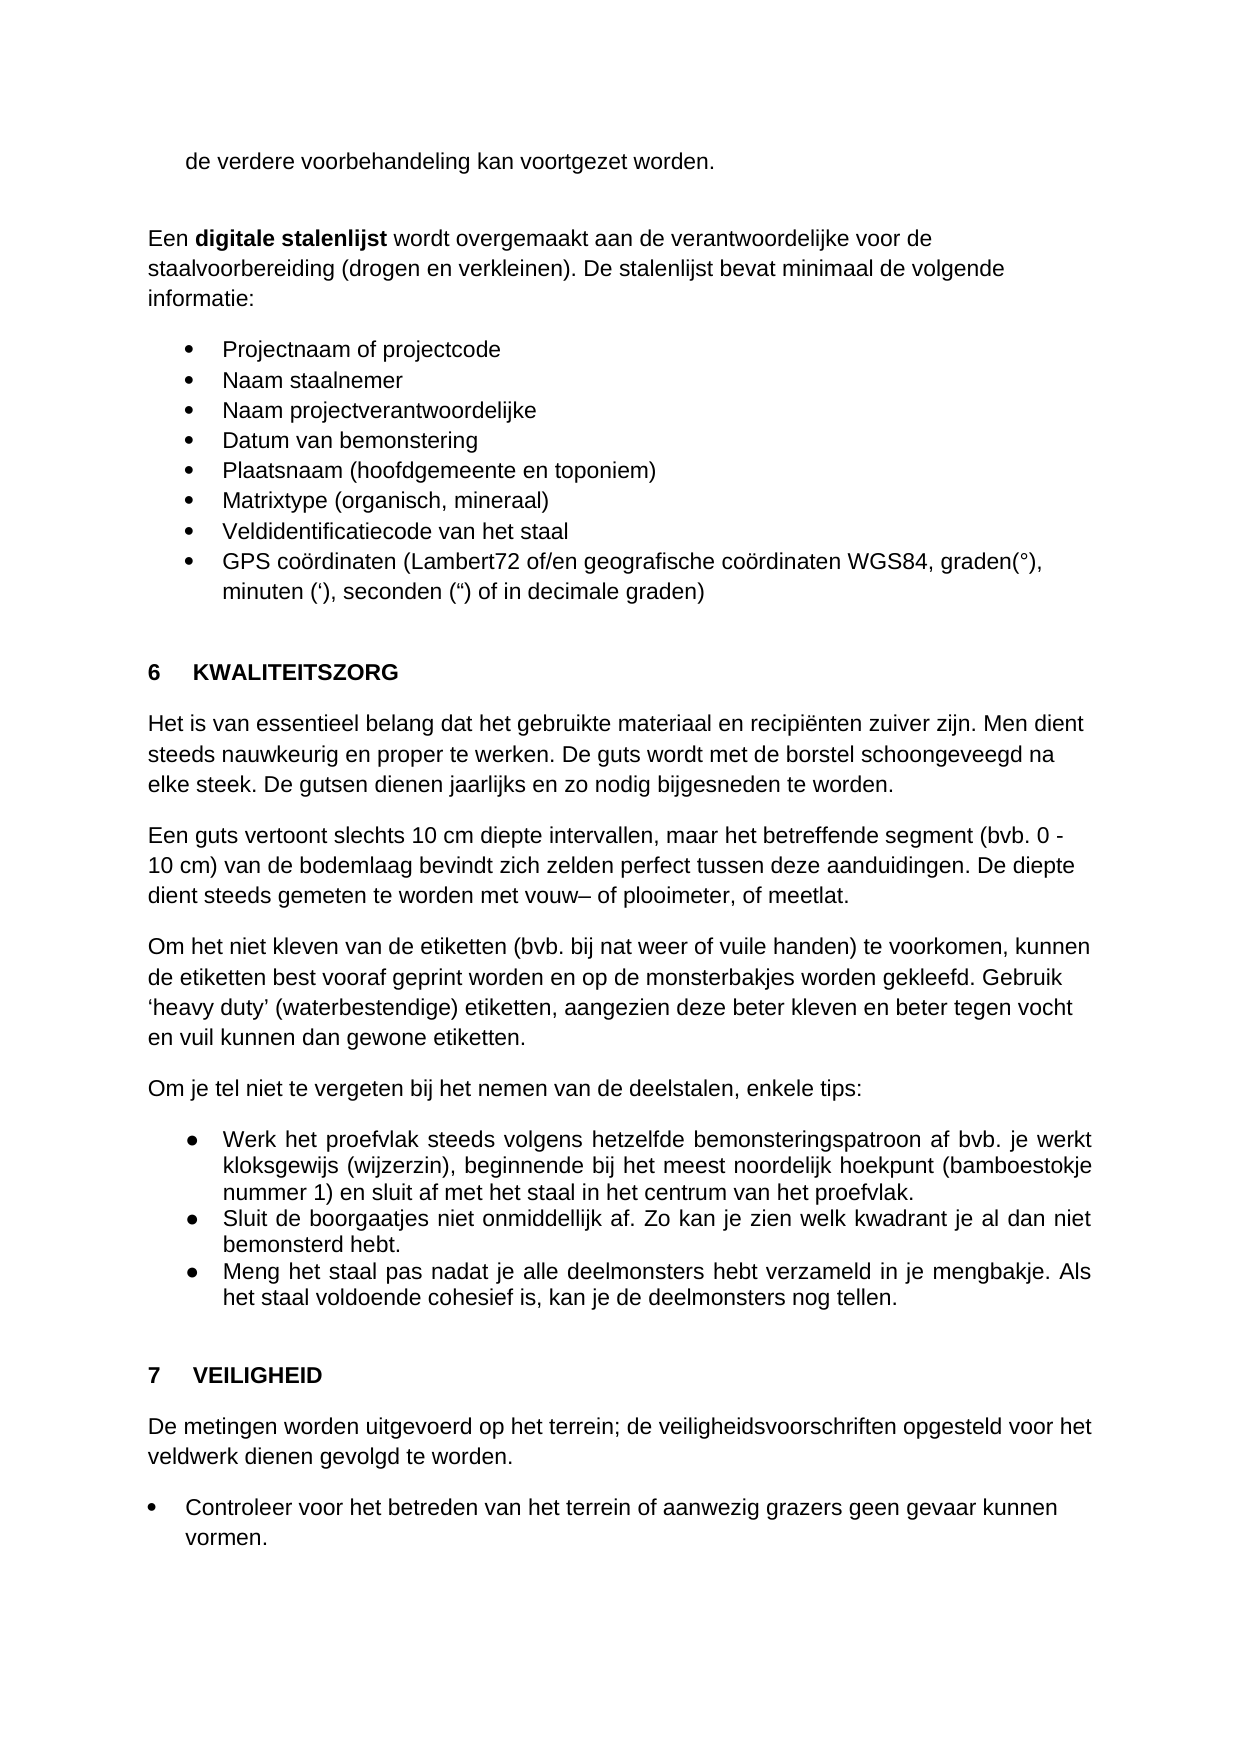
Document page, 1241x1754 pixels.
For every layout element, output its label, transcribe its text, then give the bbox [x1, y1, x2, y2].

list Plaatsnaam (hoofdgemeente en toponiem) [185, 457, 1093, 484]
list Matrixtype (organisch, mineraal) [185, 487, 1093, 514]
list Naam staalnemer [185, 367, 1093, 393]
list Datum van bemonstering [185, 427, 1093, 453]
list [148, 148, 1093, 174]
text Het is van essentieel belang dat het gebruikte materiaal en recipiënten zuiver zijn. Men dient steeds nauwkeurig en proper te werken. De guts wordt met de borstel schoongeveegd na elke steek. De gutsen dienen jaarlijks en zo nodig bijgesneden te worden. [148, 710, 1093, 797]
text Om het niet kleven van de etiketten (bvb. bij nat weer of vuile handen) te voorkomen, kunnen de etiketten best vooraf geprint worden en op de monsterbakjes worden gekleefd. Gebruik ‘heavy duty’ (waterbestendige) etiketten, aangezien deze beter kleven en beter tegen vocht en vuil kunnen dan gewone etiketten. [148, 933, 1093, 1050]
list Sluit de boorgaatjes niet onmiddellijk af. Zo kan je zien welk kwadrant je al dan niet bemonsterd hebt. [185, 1205, 1093, 1258]
list Controleer voor het betreden van het terrein of aanwezig grazers geen gevaar kunnen vormen. [148, 1494, 1093, 1550]
text De metingen worden uitgevoerd op het terrein; de veiligheidsvoorschriften opgesteld voor het veldwerk dienen gevolgd te worden. [148, 1413, 1093, 1469]
list Meng het staal pas nadat je alle deelmonsters hebt verzameld in je mengbakje. Als het staal voldoende cohesief is, kan je de deelmonsters nog tellen. [185, 1258, 1093, 1311]
text Een guts vertoont slechts 10 cm diepte intervallen, maar het betreffende segment (bvb. 0 - 10 cm) van de bodemlaag bevindt zich zelden perfect tussen deze aanduidingen. De diepte dient steeds gemeten te worden met vouw– of plooimeter, of meetlat. [148, 822, 1093, 909]
list Veldidentificatiecode van het staal [185, 518, 1093, 544]
text Om je tel niet te vergeten bij het nemen van de deelstalen, enkele tips: [148, 1075, 1093, 1101]
subtitle KWALITEITSZORG [148, 659, 1093, 686]
text Een digitale stalenlijst wordt overgemaakt aan de verantwoordelijke voor de staalvoorbereiding (drogen en verkleinen). De stalenlijst bevat minimaal de volgende informatie: [148, 225, 1093, 312]
list Projectnaam of projectcode [185, 336, 1093, 363]
list GPS coördinaten (Lambert72 of/en geografische coördinaten WGS84, graden(°), minuten (‘), seconden (“) of in decimale graden) [185, 548, 1093, 604]
list Werk het proefvlak steeds volgens hetzelfde bemonsteringspatroon af bvb. je werkt kloksgewijs (wijzerzin), beginnende bij het meest noordelijk hoekpunt (bamboestokje nummer 1) en sluit af met het staal in het centrum van het proefvlak. [185, 1126, 1093, 1205]
subtitle VEILIGHEID [148, 1362, 1093, 1388]
list Naam projectverantwoordelijke [185, 397, 1093, 423]
